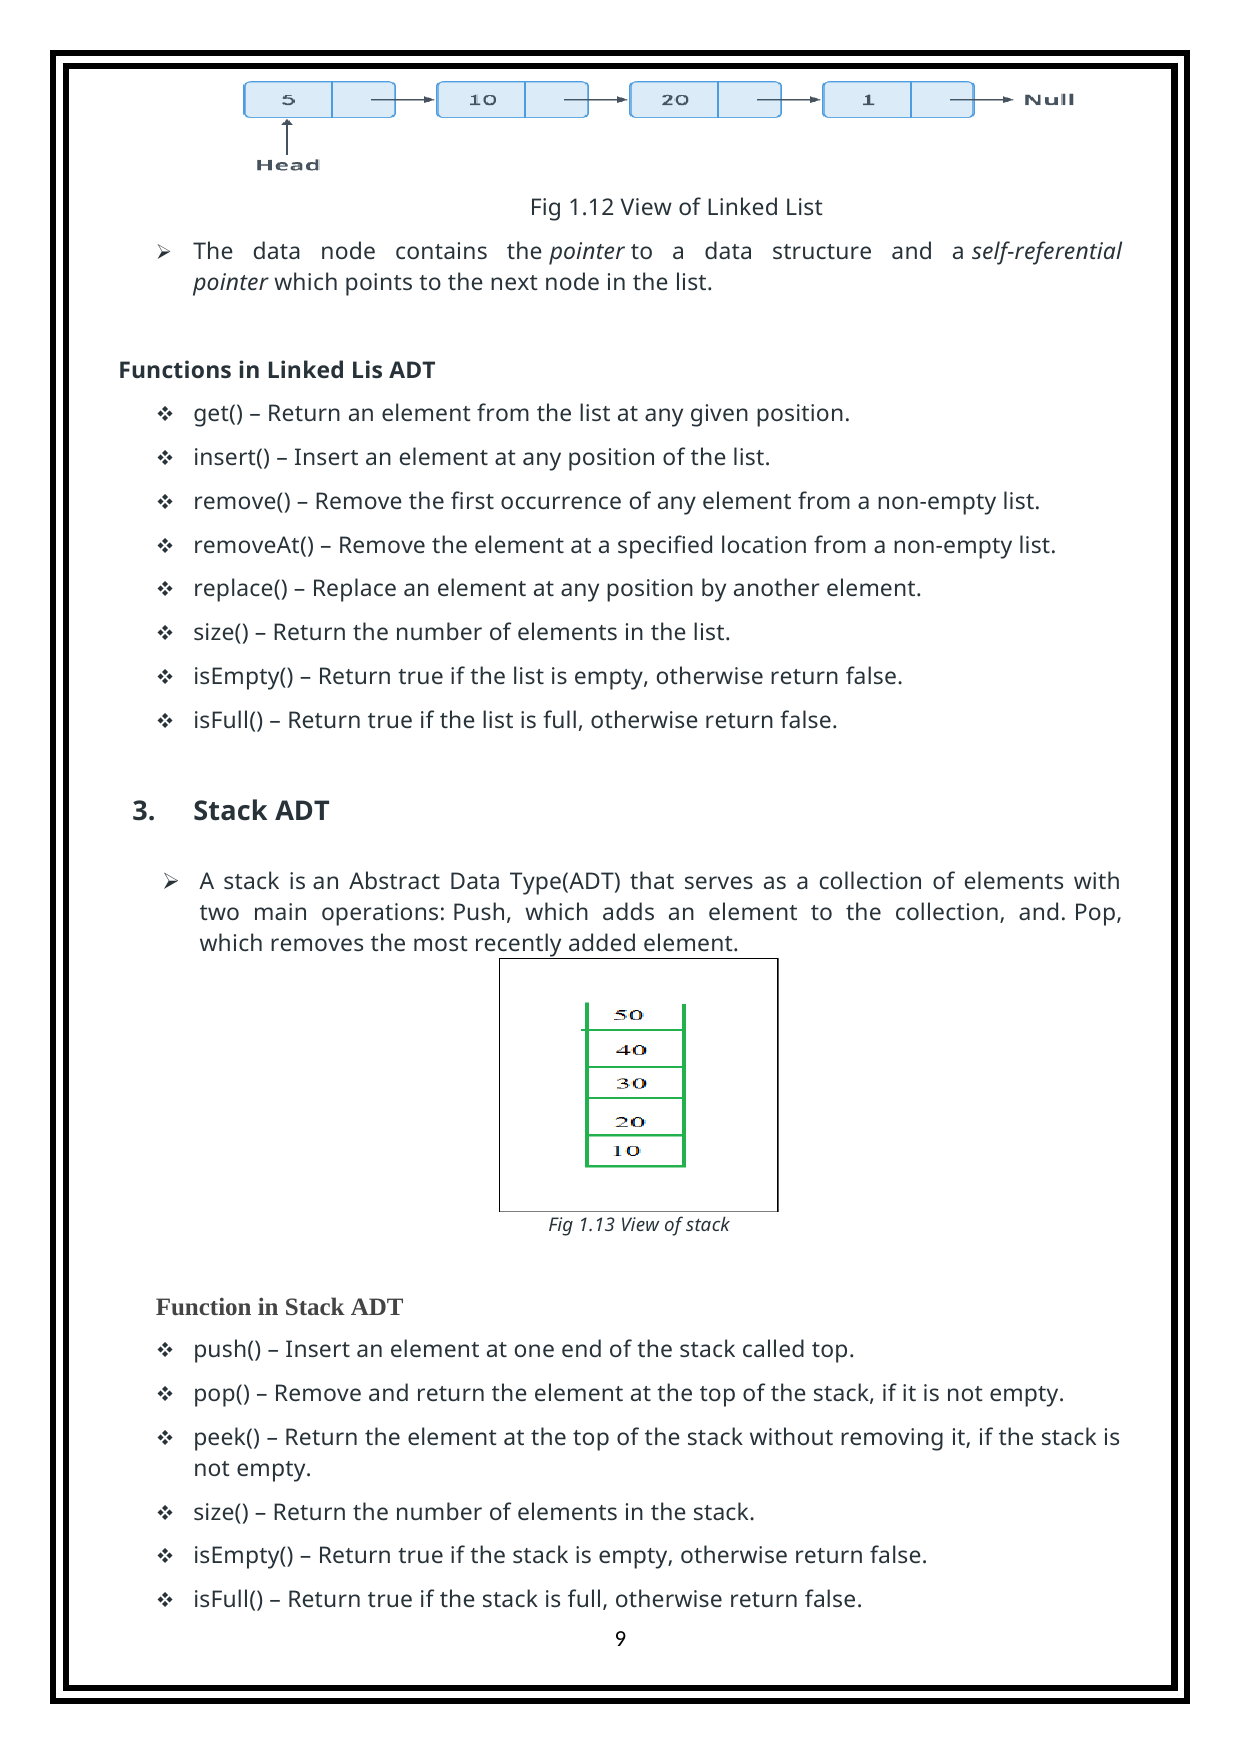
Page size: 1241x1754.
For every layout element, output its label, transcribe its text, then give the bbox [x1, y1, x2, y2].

list The data node contains the pointer to a data structure and a self-referential pointer which points to the next node in the list. [156, 235, 1122, 297]
list insert() – Insert an element at any position of the list. [156, 441, 1122, 472]
list Stack ADT [156, 791, 1122, 828]
list get() – Return an element from the list at any given position. [156, 397, 1122, 428]
text Fig 1.12 View of Linked List [231, 191, 1122, 222]
list push() – Insert an element at one end of the stack called top. [156, 1333, 1122, 1364]
list size() – Return the number of elements in the stack. [156, 1496, 1122, 1527]
picture [499, 958, 779, 1212]
text Fig 1.13 View of stack [156, 1212, 1122, 1237]
list remove() – Remove the first occurrence of any element from a non-empty list. [156, 485, 1122, 516]
list replace() – Replace an element at any position by another element. [156, 572, 1122, 603]
list isEmpty() – Return true if the stack is empty, otherwise return false. [156, 1539, 1122, 1571]
list isFull() – Return true if the list is full, otherwise return false. [156, 703, 1122, 735]
list pop() – Remove and return the element at the top of the stack, if it is not empty. [156, 1377, 1122, 1408]
text Functions in Linked Lis ADT [118, 353, 1122, 385]
list removeAt() – Remove the element at a specified location from a non-empty list. [156, 528, 1122, 560]
list isFull() – Return true if the stack is full, otherwise return false. [156, 1583, 1122, 1614]
text Function in Stack ADT [156, 1278, 1122, 1321]
list isEmpty() – Return true if the list is empty, otherwise return false. [156, 660, 1122, 691]
list size() – Return the number of elements in the list. [156, 616, 1122, 647]
picture [230, 73, 1087, 179]
list peek() – Return the element at the top of the stack without removing it, if the stack is not empty. [156, 1421, 1122, 1483]
list A stack is an Abstract Data Type(ADT) that serves as a collection of elements with two main operations: Push, which adds an element to the collection, and. Pop, which removes the most recently added element. [162, 865, 1122, 958]
